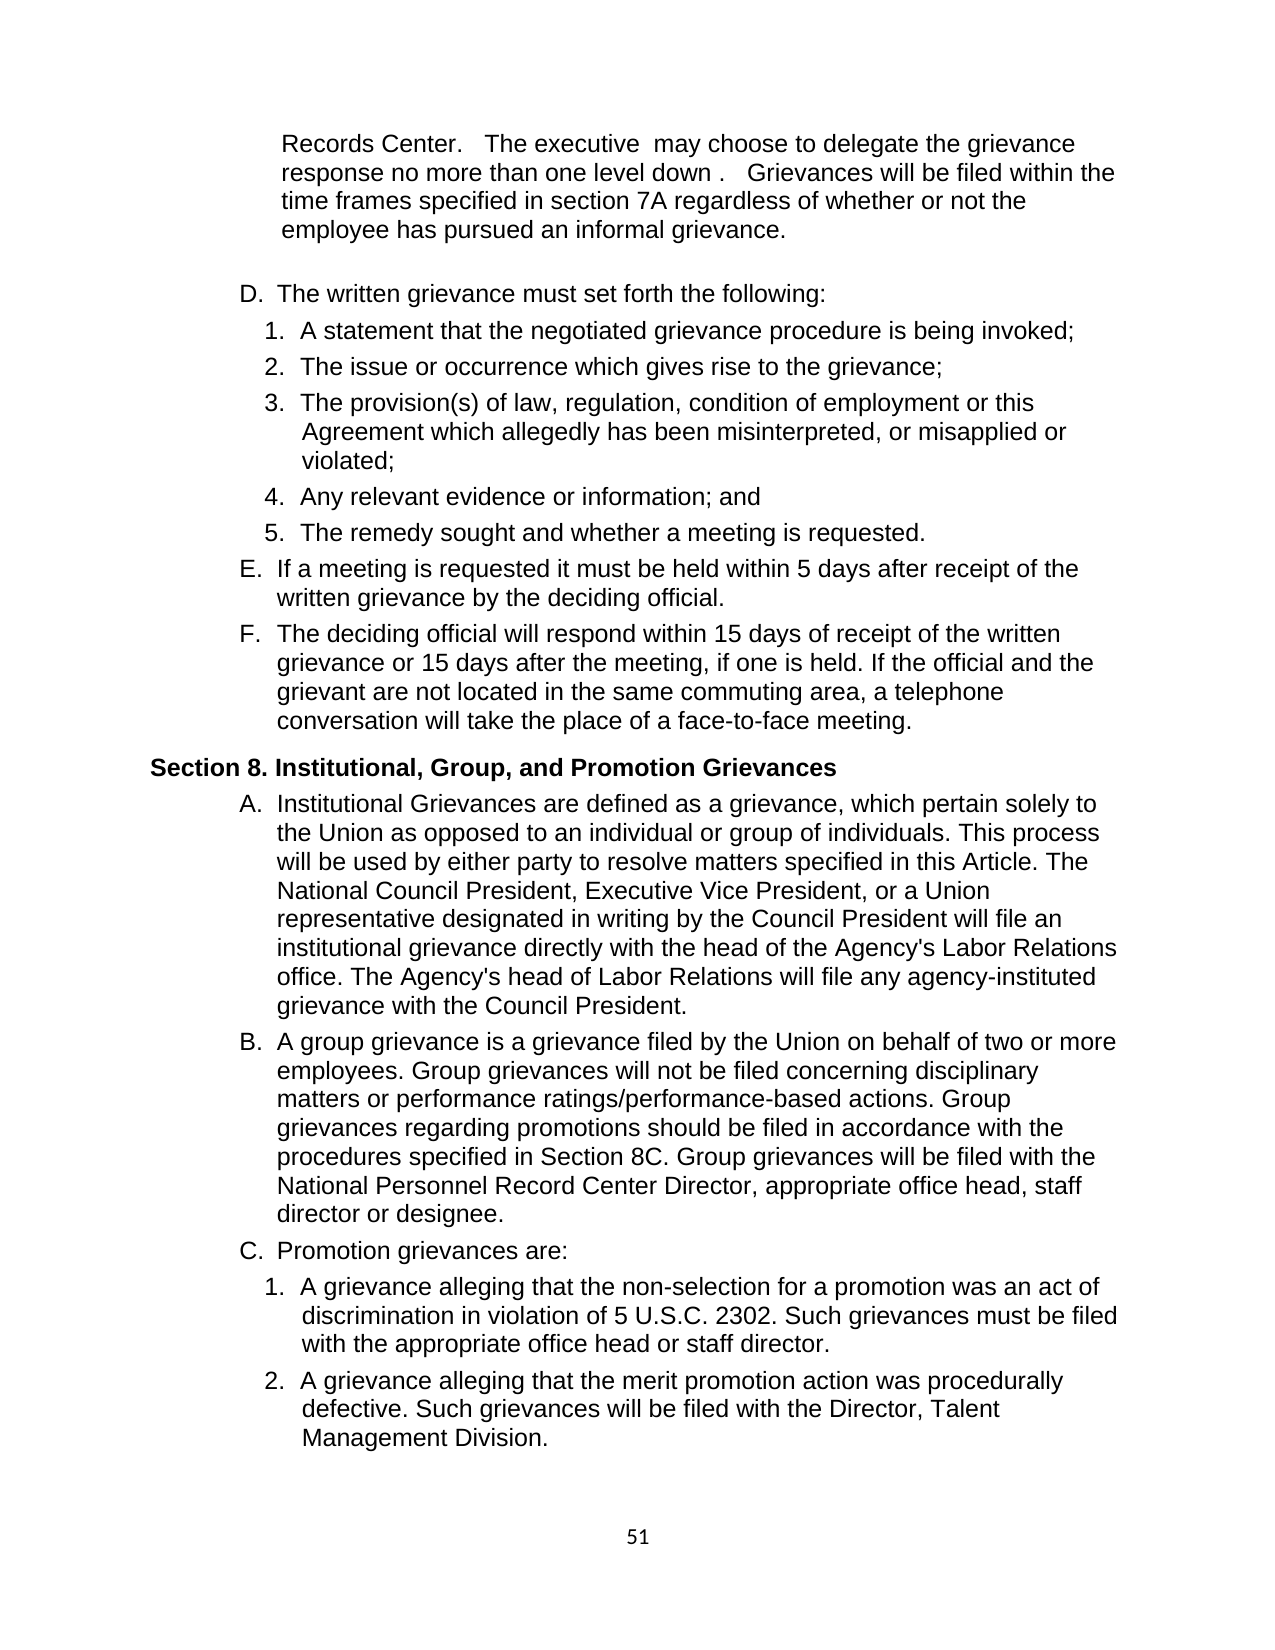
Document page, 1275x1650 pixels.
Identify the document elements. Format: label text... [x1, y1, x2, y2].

list Any relevant evidence or information; and [264, 482, 1125, 511]
list A statement that the negotiated grievance procedure is being invoked; [264, 316, 1125, 344]
list The remedy sought and whether a meeting is requested. [264, 518, 1125, 547]
list The provision(s) of law, regulation, condition of employment or this Agreement which allegedly has been misinterpreted, or misapplied or violated; [264, 388, 1125, 474]
list The deciding official will respond within 15 days of receipt of the written grievance or 15 days after the meeting, if one is held. If the official and the grievant are not located in the same commuting area, a telephone conversation will take the place of a face-to-face meeting. [239, 619, 1125, 734]
list Institutional Grievances are defined as a grievance, which pertain solely to the Union as opposed to an individual or group of individuals. This process will be used by either party to resolve matters specified in this Article. The National Council President, Executive Vice President, or a Union representative designated in writing by the Council President will file an institutional grievance directly with the head of the Agency's Labor Relations office. The Agency's head of Labor Relations will file any agency-instituted grievance with the Council President. [239, 789, 1125, 1019]
list Promotion grievances are: [239, 1236, 1125, 1264]
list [244, 129, 1125, 272]
list A group grievance is a grievance filed by the Union on behalf of two or more employees. Group grievances will not be filed concerning disciplinary matters or performance ratings/performance-based actions. Group grievances regarding promotions should be filed in accordance with the procedures specified in Section 8C. Group grievances will be filed with the National Personnel Record Center Director, appropriate office head, staff director or designee. [239, 1027, 1125, 1228]
list The issue or occurrence which gives rise to the grievance; [264, 352, 1125, 381]
text Section 8. Institutional, Group, and Promotion Grievances [150, 753, 1125, 782]
list If a meeting is requested it must be held within 5 days after receipt of the written grievance by the deciding official. [239, 554, 1125, 612]
list The written grievance must set forth the following: [239, 279, 1125, 308]
list A grievance alleging that the merit promotion action was procedurally defective. Such grievances will be filed with the Director, Talent Management Division. [264, 1366, 1125, 1452]
list A grievance alleging that the non-selection for a promotion was an act of discrimination in violation of 5 U.S.C. 2302. Such grievances must be filed with the appropriate office head or staff director. [264, 1272, 1125, 1358]
